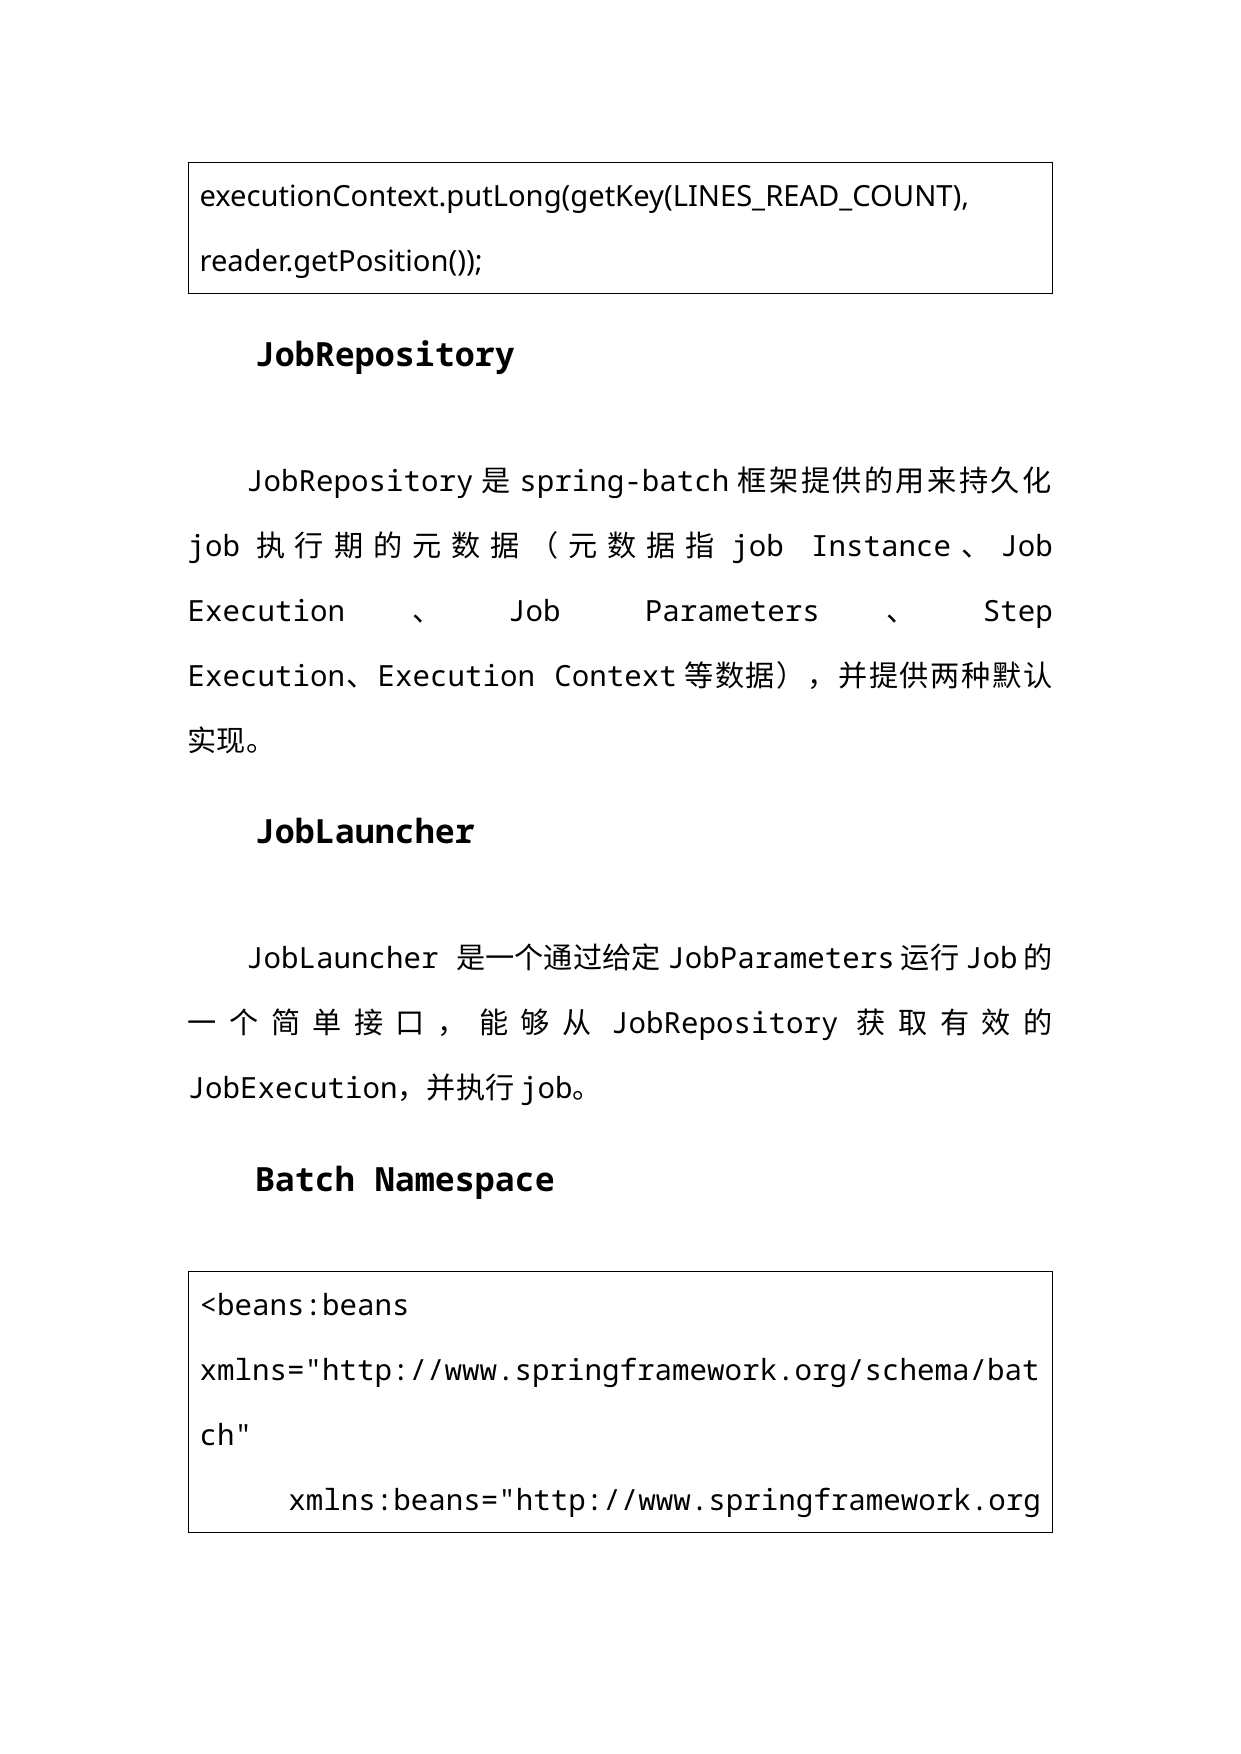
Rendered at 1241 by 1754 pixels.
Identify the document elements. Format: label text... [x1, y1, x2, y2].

subtitle JobRepository [187, 321, 1053, 386]
subtitle Batch Namespace [187, 1146, 1053, 1211]
table_header executionContext.putLong(getKey(LINES_READ_COUNT), reader.getPosition()); [189, 163, 1052, 293]
text JobLauncher 是一个通过给定JobParameters运行Job的一个简单接口，能够从JobRepository获取有效的JobExecution，并执行job。 [187, 924, 1053, 1119]
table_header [189, 1272, 1052, 1532]
text JobRepository是spring-batch框架提供的用来持久化job执行期的元数据（元数据指job Instance、Job Execution、Job Parameters、Step Execution、Execution Context等数据），并提供两种默认实现。 [187, 446, 1053, 771]
subtitle JobLauncher [187, 798, 1053, 863]
